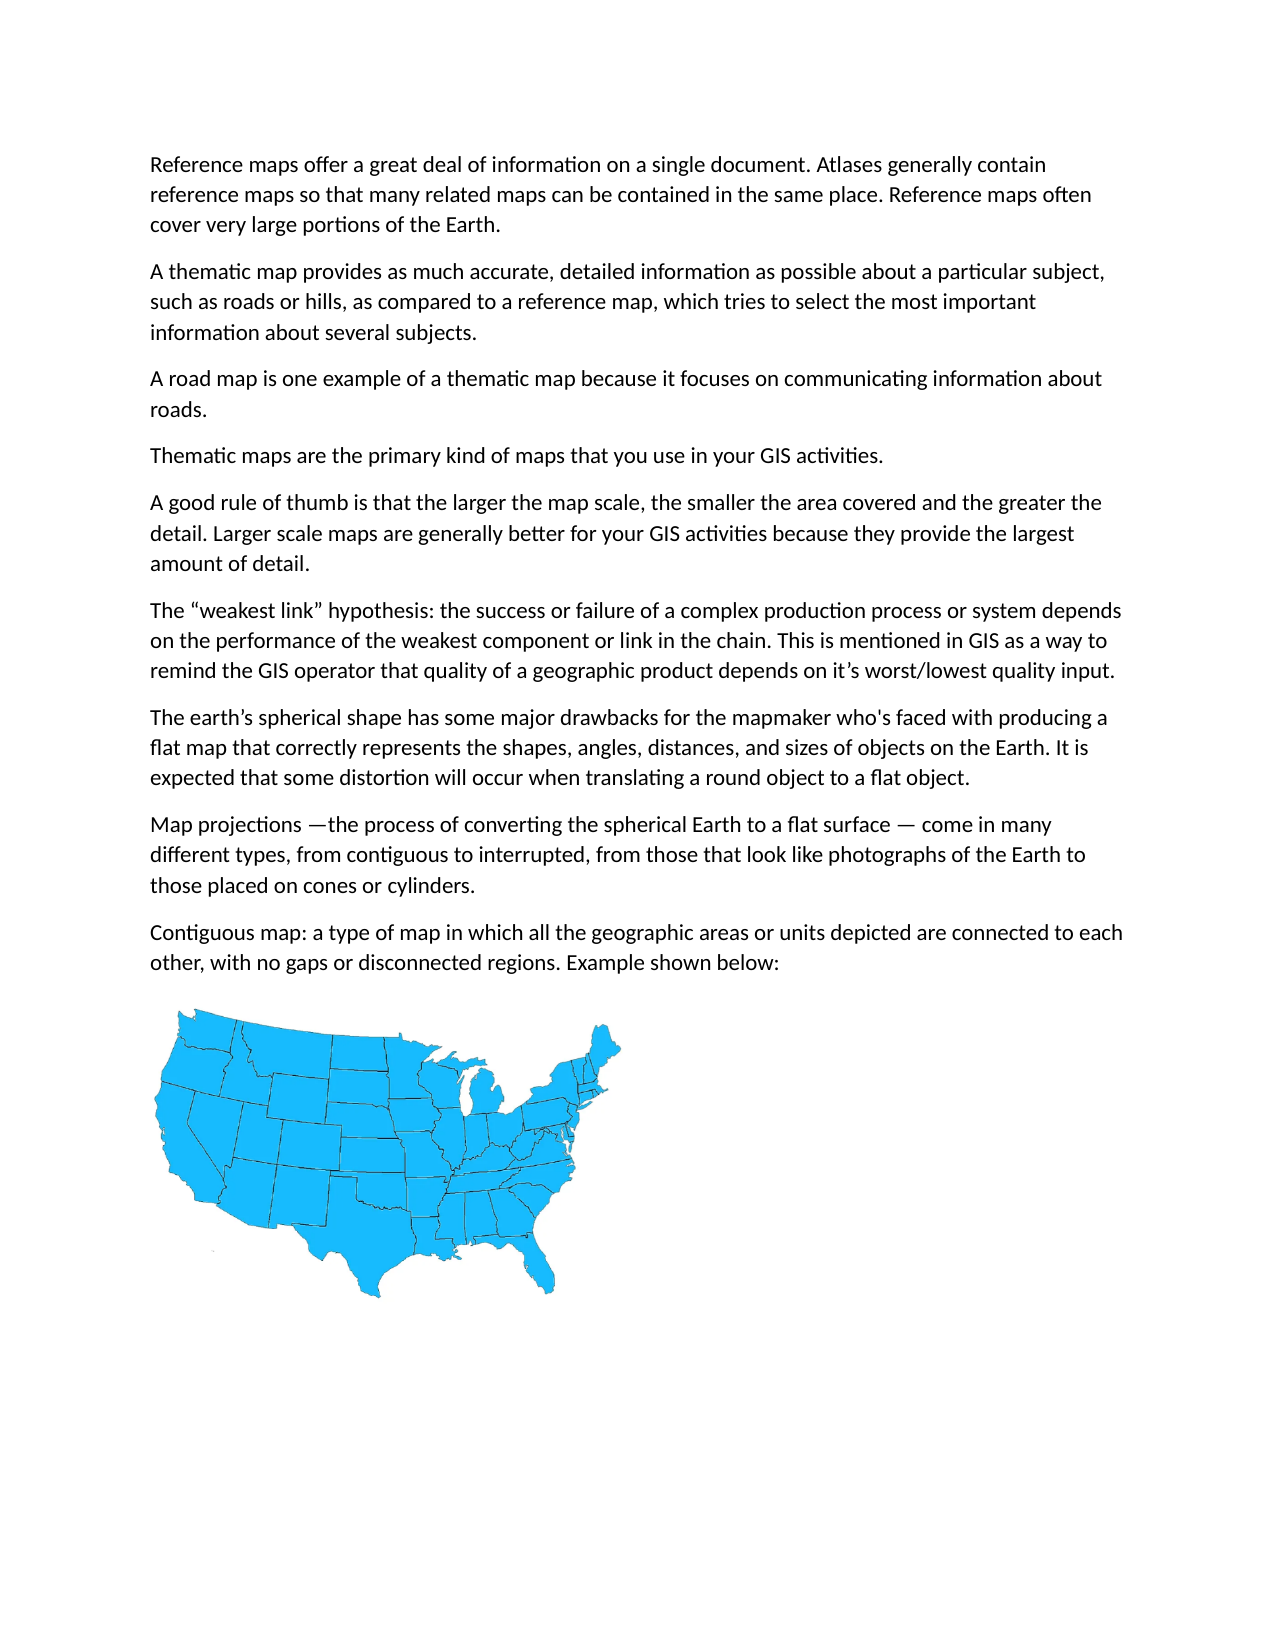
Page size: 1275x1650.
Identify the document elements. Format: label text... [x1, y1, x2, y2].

text Reference maps offer a great deal of information on a single document. Atlases generally contain reference maps so that many related maps can be contained in the same place. Reference maps often cover very large portions of the Earth. [150, 150, 1125, 238]
text Thematic maps are the primary kind of maps that you use in your GIS activities. [150, 442, 1125, 470]
text Map projections —the process of converting the spherical Earth to a flat surface — come in many different types, from contiguous to interrupted, from those that look like photographs of the Earth to those placed on cones or cylinders. [150, 810, 1125, 899]
text A road map is one example of a thematic map because it focuses on communicating information about roads. [150, 364, 1125, 423]
text Contiguous map: a type of map in which all the geographic areas or units depicted are connected to each other, with no gaps or disconnected regions. Example shown below: [150, 918, 1125, 976]
text A good rule of thumb is that the larger the map scale, the smaller the area covered and the greater the detail. Larger scale maps are generally better for your GIS activities because they provide the largest amount of detail. [150, 488, 1125, 577]
picture [150, 994, 629, 1304]
text A thematic map provides as much accurate, detailed information as possible about a particular subject, such as roads or hills, as compared to a reference map, which tries to select the most important information about several subjects. [150, 257, 1125, 346]
text The “weakest link” hypothesis: the success or failure of a complex production process or system depends on the performance of the weakest component or link in the chain. This is mentioned in GIS as a way to remind the GIS operator that quality of a geographic product depends on it’s worst/lowest quality input. [150, 596, 1125, 684]
text The earth’s spherical shape has some major drawbacks for the mapmaker who's faced with producing a flat map that correctly represents the shapes, angles, distances, and sizes of objects on the Earth. It is expected that some distortion will occur when translating a round object to a flat object. [150, 703, 1125, 792]
